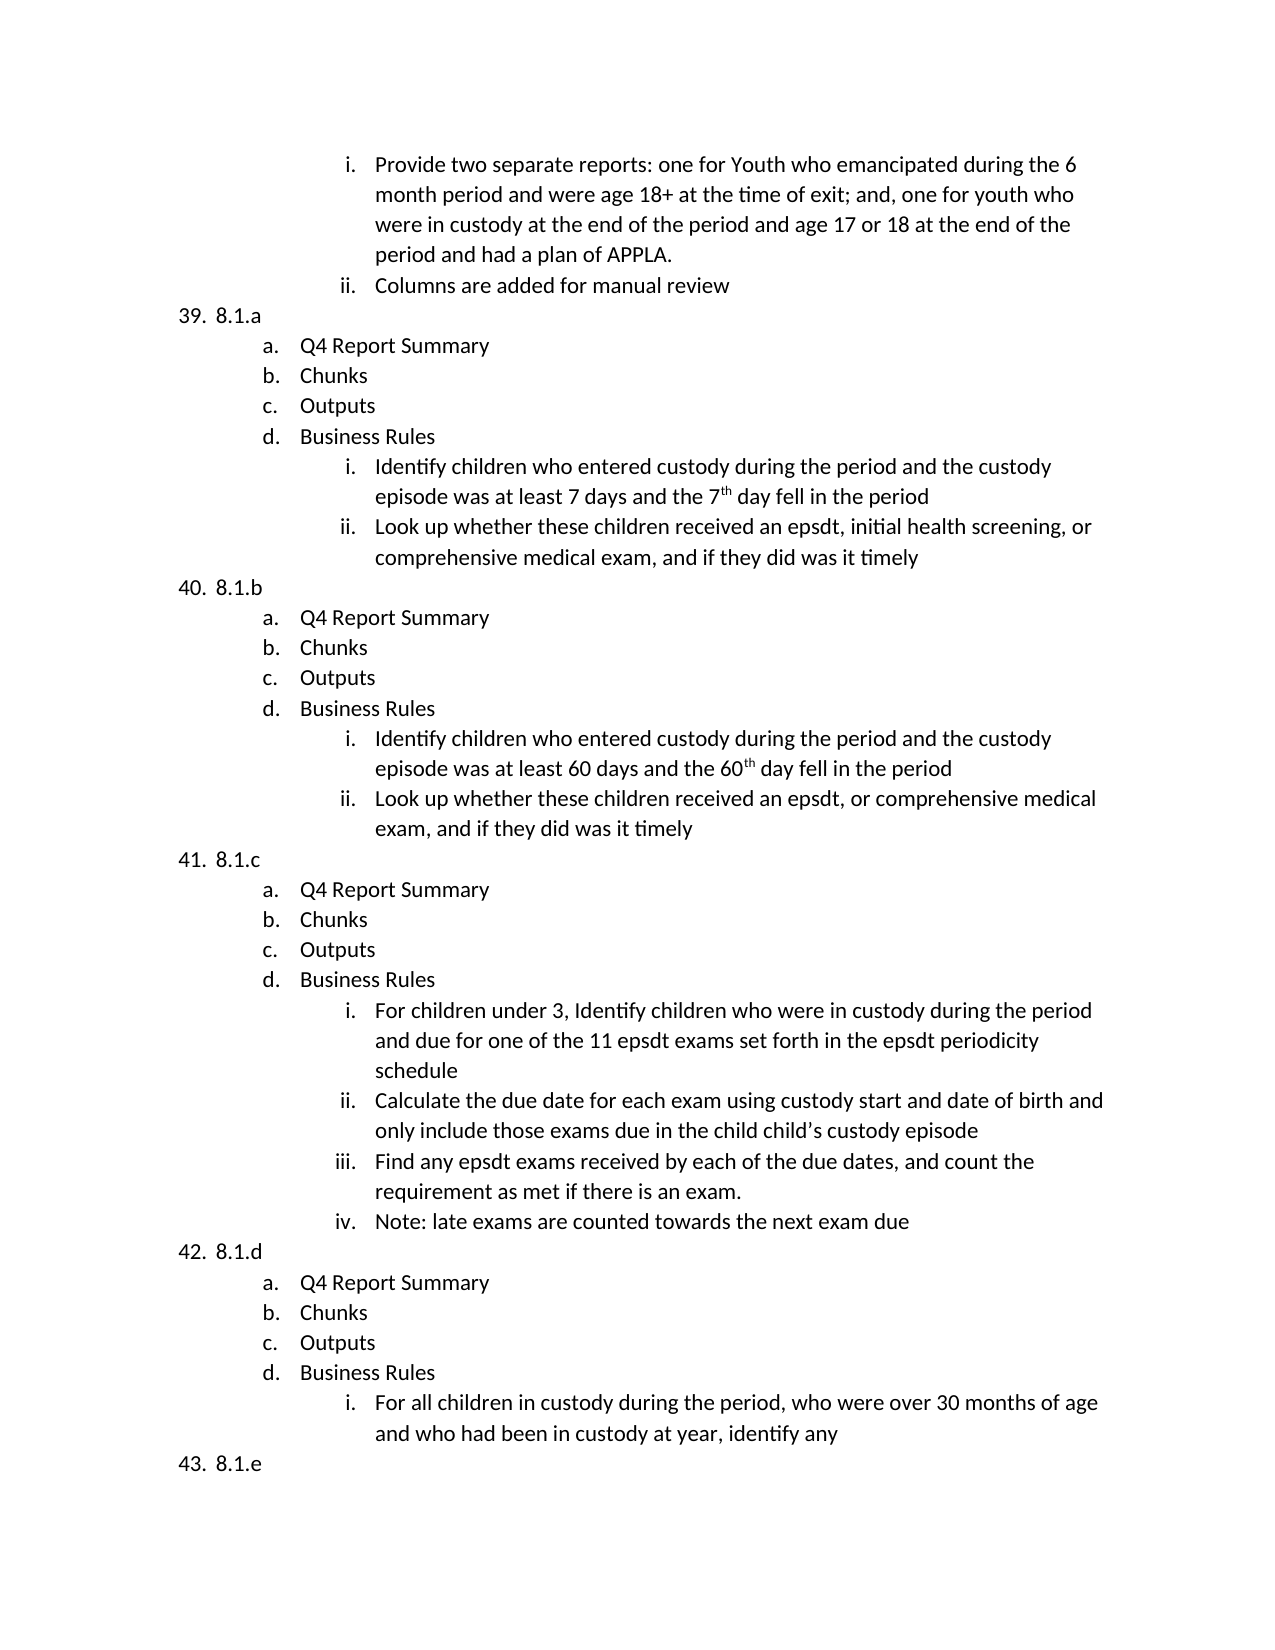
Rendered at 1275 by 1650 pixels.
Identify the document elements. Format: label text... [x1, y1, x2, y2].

list Note: late exams are counted towards the next exam due [356, 1207, 1125, 1235]
list Chunks [262, 1298, 1125, 1326]
list Business Rules [262, 694, 1125, 722]
list Business Rules [262, 966, 1125, 994]
list Q4 Report Summary [262, 875, 1125, 903]
list Identify children who entered custody during the period and the custody episode was at least 7 days and the 7th day fell in the period [356, 452, 1125, 510]
list Look up whether these children received an epsdt, initial health screening, or comprehensive medical exam, and if they did was it timely [356, 512, 1125, 571]
list Outputs [262, 663, 1125, 692]
list For all children in custody during the period, who were over 30 months of age and who had been in custody at year, identify any [356, 1388, 1125, 1447]
list 8.1.b [178, 573, 1125, 601]
list Identify children who entered custody during the period and the custody episode was at least 60 days and the 60th day fell in the period [356, 724, 1125, 782]
list Outputs [262, 935, 1125, 963]
list For children under 3, Identify children who were in custody during the period and due for one of the 11 epsdt exams set forth in the epsdt periodicity schedule [356, 996, 1125, 1084]
list Find any epsdt exams received by each of the due dates, and count the requirement as met if there is an exam. [356, 1147, 1125, 1205]
list 8.1.d [178, 1237, 1125, 1266]
list Business Rules [262, 422, 1125, 450]
list 8.1.e [178, 1449, 1125, 1477]
list Columns are added for manual review [356, 271, 1125, 299]
list Q4 Report Summary [262, 603, 1125, 631]
list Chunks [262, 633, 1125, 661]
list 8.1.a [178, 301, 1125, 329]
list Business Rules [262, 1358, 1125, 1386]
list Outputs [262, 392, 1125, 420]
list Calculate the due date for each exam using custody start and date of birth and only include those exams due in the child child’s custody episode [356, 1086, 1125, 1145]
list Chunks [262, 905, 1125, 933]
list Provide two separate reports: one for Youth who emancipated during the 6 month period and were age 18+ at the time of exit; and, one for youth who were in custody at the end of the period and age 17 or 18 at the end of the period and had a plan of APPLA. [356, 150, 1125, 269]
list Outputs [262, 1328, 1125, 1356]
list Look up whether these children received an epsdt, or comprehensive medical exam, and if they did was it timely [356, 784, 1125, 843]
list Chunks [262, 361, 1125, 389]
list Q4 Report Summary [262, 331, 1125, 359]
list 8.1.c [178, 845, 1125, 873]
list Q4 Report Summary [262, 1268, 1125, 1296]
